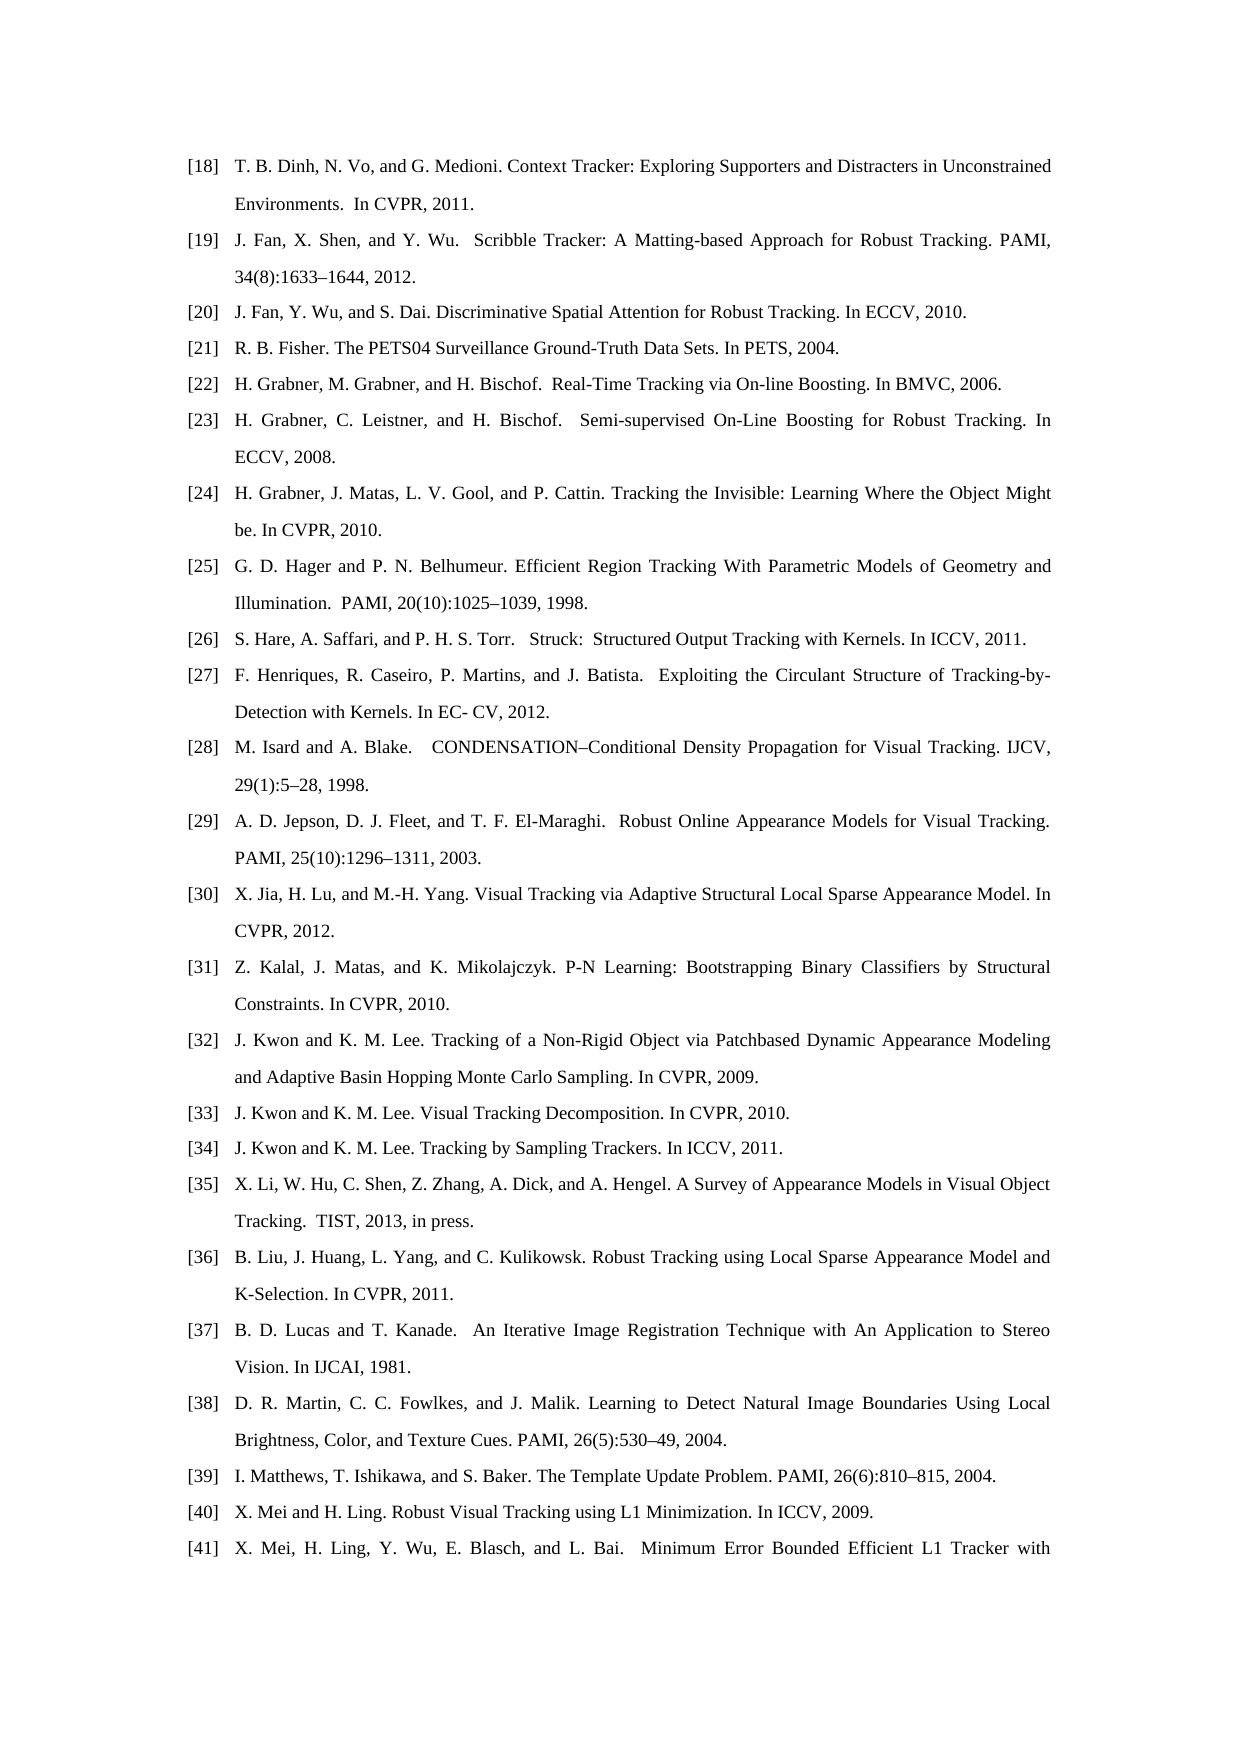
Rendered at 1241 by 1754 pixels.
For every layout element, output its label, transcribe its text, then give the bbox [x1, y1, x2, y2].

text [23] H. Grabner, C. Leistner, and H. Bischof. Semi-supervised On-Line Boosting for Robust Tracking. In ECCV, 2008. [187, 403, 1053, 473]
text [19] J. Fan, X. Shen, and Y. Wu. Scribble Tracker: A Matting-based Approach for Robust Tracking. PAMI, 34(8):1633–1644, 2012. [187, 223, 1053, 293]
text [39] I. Matthews, T. Ishikawa, and S. Baker. The Template Update Problem. PAMI, 26(6):810–815, 2004. [187, 1460, 1053, 1492]
text [25] G. D. Hager and P. N. Belhumeur. Efficient Region Tracking With Parametric Models of Geometry and Illumination. PAMI, 20(10):1025–1039, 1998. [187, 549, 1053, 619]
text [21] R. B. Fisher. The PETS04 Surveillance Ground-Truth Data Sets. In PETS, 2004. [187, 332, 1053, 364]
text [26] S. Hare, A. Saffari, and P. H. S. Torr. Struck: Structured Output Tracking with Kernels. In ICCV, 2011. [187, 622, 1053, 655]
text [37] B. D. Lucas and T. Kanade. An Iterative Image Registration Technique with An Application to Stereo Vision. In IJCAI, 1981. [187, 1314, 1053, 1383]
text [20] J. Fan, Y. Wu, and S. Dai. Discriminative Spatial Attention for Robust Tracking. In ECCV, 2010. [187, 296, 1053, 328]
text [35] X. Li, W. Hu, C. Shen, Z. Zhang, A. Dick, and A. Hengel. A Survey of Appearance Models in Visual Object Tracking. TIST, 2013, in press. [187, 1168, 1053, 1237]
text [31] Z. Kalal, J. Matas, and K. Mikolajczyk. P-N Learning: Bootstrapping Binary Classifiers by Structural Constraints. In CVPR, 2010. [187, 950, 1053, 1020]
text [30] X. Jia, H. Lu, and M.-H. Yang. Visual Tracking via Adaptive Structural Local Sparse Appearance Model. In CVPR, 2012. [187, 877, 1053, 947]
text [187, 1531, 1053, 1564]
text [34] J. Kwon and K. M. Lee. Tracking by Sampling Trackers. In ICCV, 2011. [187, 1132, 1053, 1164]
text [18] T. B. Dinh, N. Vo, and G. Medioni. Context Tracker: Exploring Supporters and Distracters in Unconstrained Environments. In CVPR, 2011. [187, 150, 1053, 220]
text [28] M. Isard and A. Blake. CONDENSATION–Conditional Density Propagation for Visual Tracking. IJCV, 29(1):5–28, 1998. [187, 731, 1053, 801]
text [27] F. Henriques, R. Caseiro, P. Martins, and J. Batista. Exploiting the Circulant Structure of Tracking-by-Detection with Kernels. In EC- CV, 2012. [187, 658, 1053, 728]
text [40] X. Mei and H. Ling. Robust Visual Tracking using L1 Minimization. In ICCV, 2009. [187, 1495, 1053, 1528]
text [36] B. Liu, J. Huang, L. Yang, and C. Kulikowsk. Robust Tracking using Local Sparse Appearance Model and K-Selection. In CVPR, 2011. [187, 1241, 1053, 1310]
text [22] H. Grabner, M. Grabner, and H. Bischof. Real-Time Tracking via On-line Boosting. In BMVC, 2006. [187, 367, 1053, 400]
text [32] J. Kwon and K. M. Lee. Tracking of a Non-Rigid Object via Patchbased Dynamic Appearance Modeling and Adaptive Basin Hopping Monte Carlo Sampling. In CVPR, 2009. [187, 1023, 1053, 1093]
text [33] J. Kwon and K. M. Lee. Visual Tracking Decomposition. In CVPR, 2010. [187, 1096, 1053, 1129]
text [29] A. D. Jepson, D. J. Fleet, and T. F. El-Maraghi. Robust Online Appearance Models for Visual Tracking. PAMI, 25(10):1296–1311, 2003. [187, 804, 1053, 874]
text [24] H. Grabner, J. Matas, L. V. Gool, and P. Cattin. Tracking the Invisible: Learning Where the Object Might be. In CVPR, 2010. [187, 476, 1053, 546]
text [38] D. R. Martin, C. C. Fowlkes, and J. Malik. Learning to Detect Natural Image Boundaries Using Local Brightness, Color, and Texture Cues. PAMI, 26(5):530–49, 2004. [187, 1387, 1053, 1456]
